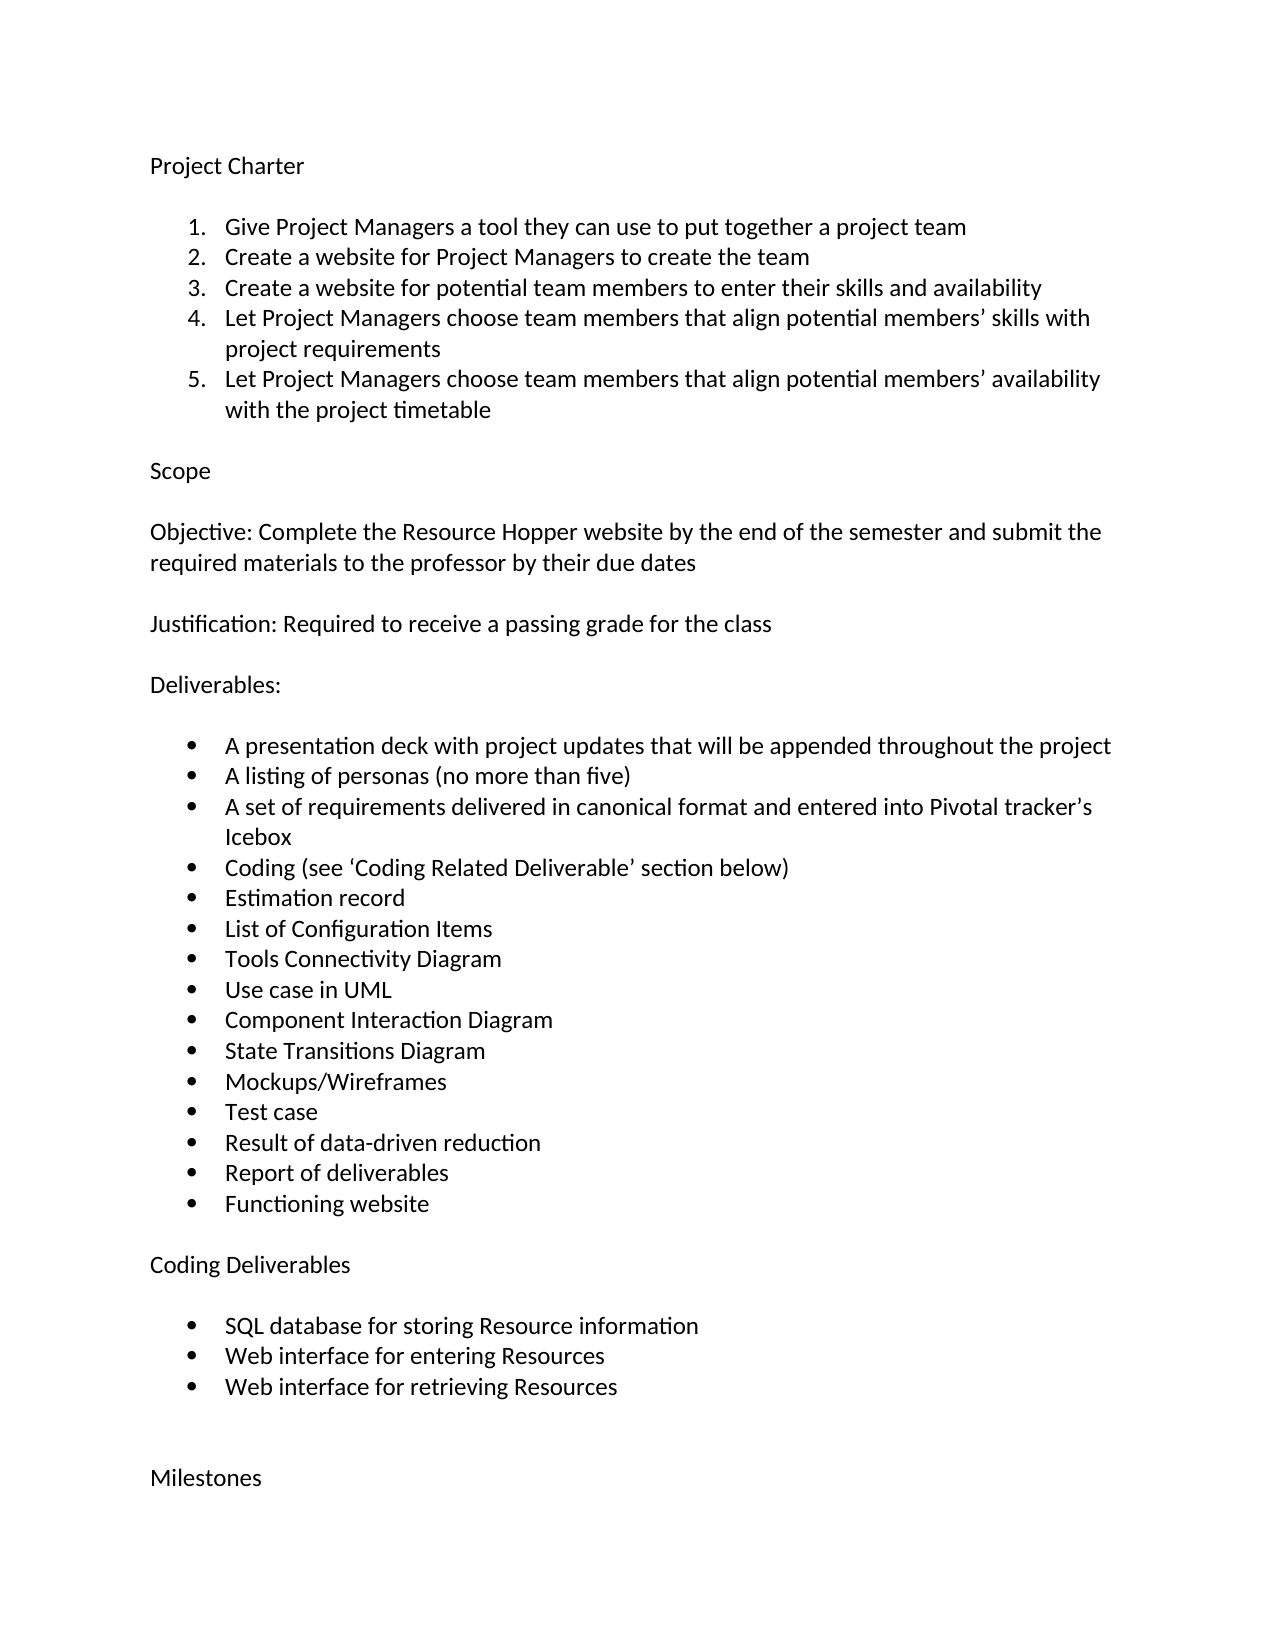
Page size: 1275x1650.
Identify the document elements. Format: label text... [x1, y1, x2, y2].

text Milestones [150, 1462, 1125, 1493]
list Use case in UML [187, 974, 1125, 1004]
list List of Configuration Items [187, 913, 1125, 943]
list Give Project Managers a tool they can use to put together a project team [187, 211, 1125, 242]
list Report of deliverables [187, 1157, 1125, 1188]
list Result of data-driven reduction [187, 1127, 1125, 1157]
list Estimation record [187, 882, 1125, 913]
list State Transitions Diagram [187, 1035, 1125, 1066]
list A presentation deck with project updates that will be appended throughout the project [187, 730, 1125, 760]
list Mockups/Wireframes [187, 1066, 1125, 1096]
text Project Charter [150, 150, 1125, 181]
text Deliverables: [150, 669, 1125, 699]
list Create a website for Project Managers to create the team [187, 242, 1125, 272]
text Scope [150, 455, 1125, 486]
text Objective: Complete the Resource Hopper website by the end of the semester and submit the required materials to the professor by their due dates [150, 516, 1125, 577]
list A listing of personas (no more than five) [187, 760, 1125, 791]
text Coding Deliverables [150, 1249, 1125, 1279]
list Let Project Managers choose team members that align potential members’ availability with the project timetable [187, 364, 1125, 425]
list SQL database for storing Resource information [187, 1310, 1125, 1340]
list Functioning website [187, 1188, 1125, 1218]
list Let Project Managers choose team members that align potential members’ skills with project requirements [187, 303, 1125, 364]
list Web interface for entering Resources [187, 1340, 1125, 1371]
list A set of requirements delivered in canonical format and entered into Pivotal tracker’s Icebox [187, 791, 1125, 852]
text Justification: Required to receive a passing grade for the class [150, 608, 1125, 638]
list Coding (see ‘Coding Related Deliverable’ section below) [187, 852, 1125, 882]
list Tools Connectivity Diagram [187, 943, 1125, 974]
list Create a website for potential team members to enter their skills and availability [187, 272, 1125, 303]
list Component Interaction Diagram [187, 1004, 1125, 1035]
list Test case [187, 1096, 1125, 1127]
list Web interface for retrieving Resources [187, 1371, 1125, 1401]
